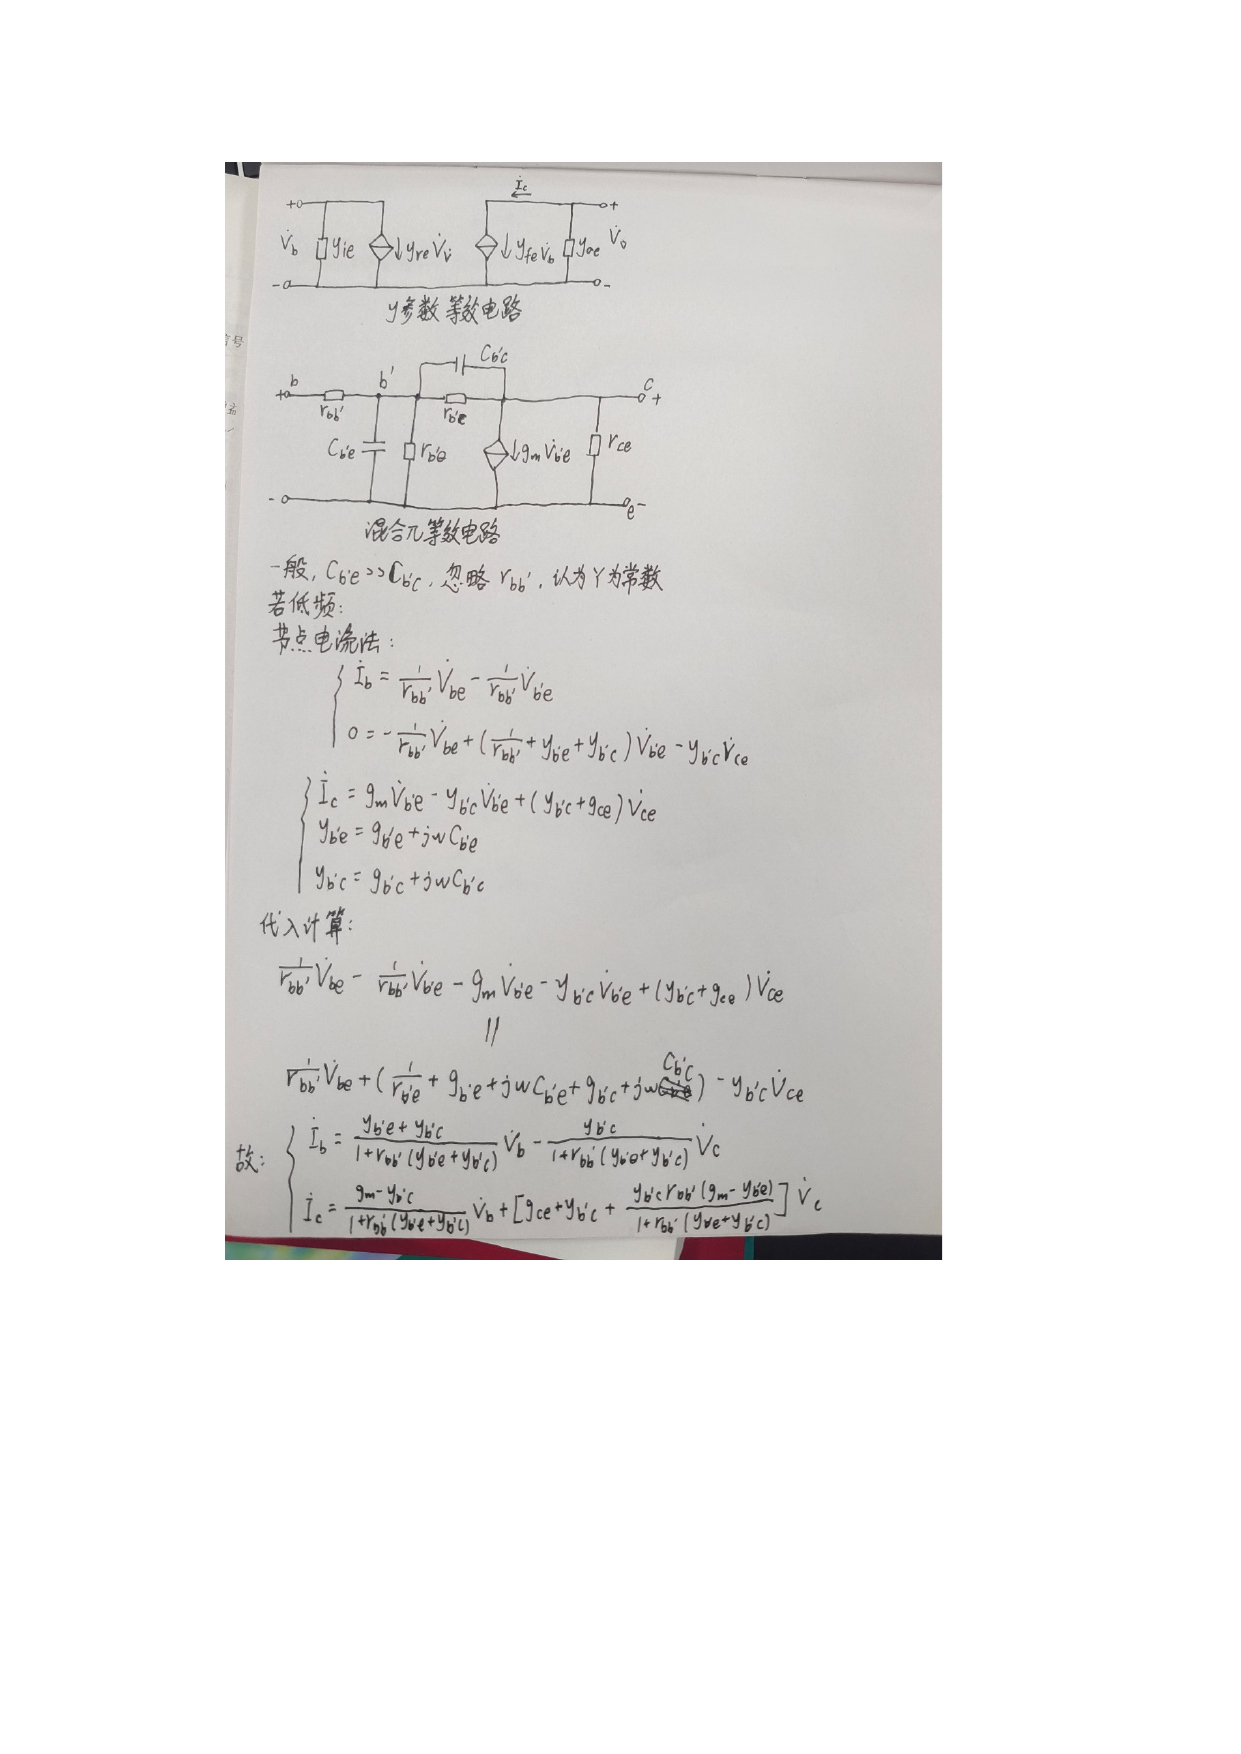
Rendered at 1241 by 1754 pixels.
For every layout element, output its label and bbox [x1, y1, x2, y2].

picture [225, 162, 943, 1260]
